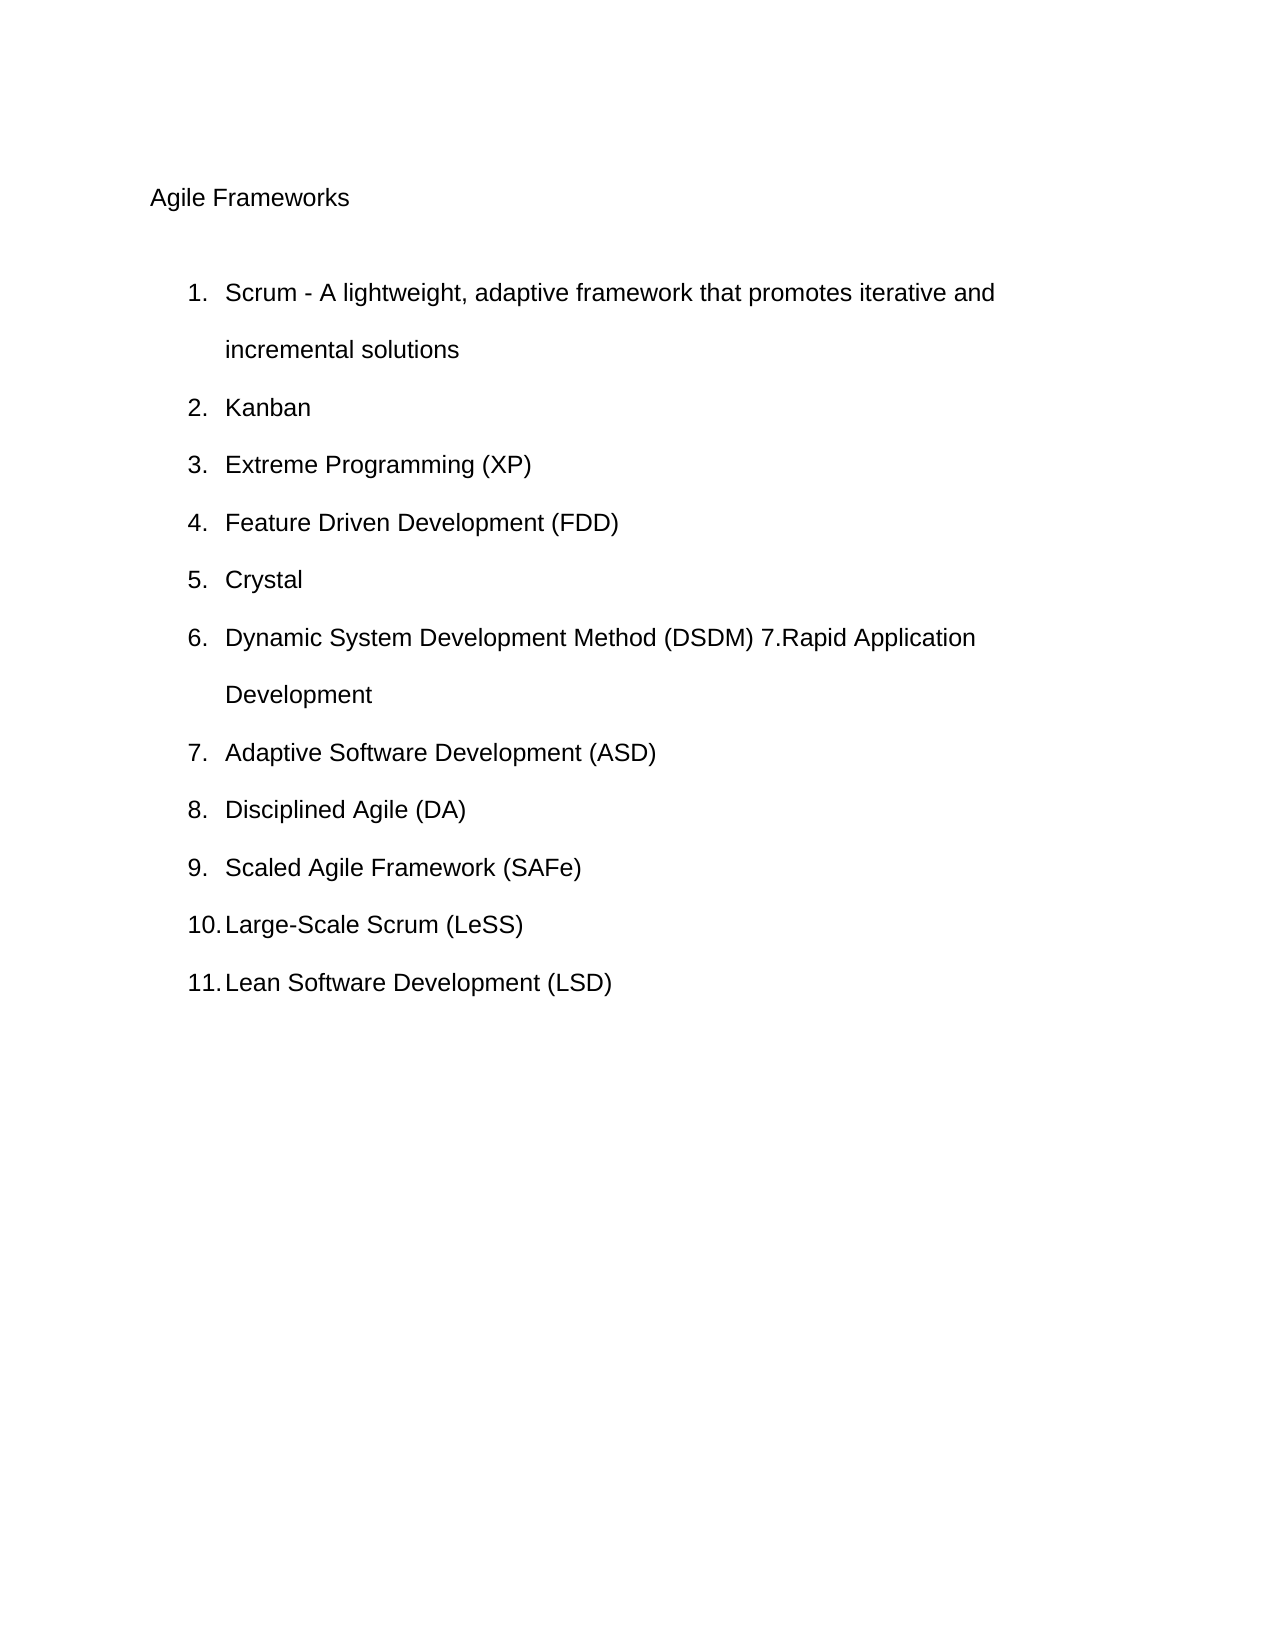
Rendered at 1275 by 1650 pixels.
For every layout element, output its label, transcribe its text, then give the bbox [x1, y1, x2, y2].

list Extreme Programming (XP) [187, 450, 1125, 479]
list Crystal [187, 565, 1125, 594]
list Disciplined Agile (DA) [187, 795, 1125, 824]
list Dynamic System Development Method (DSDM) 7.Rapid Application Development [187, 623, 982, 709]
list Scrum - A lightweight, adaptive framework that promotes iterative and incremental solutions [187, 278, 1080, 364]
text Agile Frameworks [150, 183, 1125, 212]
list Adaptive Software Development (ASD) [187, 738, 1125, 767]
list Feature Driven Development (FDD) [187, 508, 1125, 537]
list Kanban [187, 393, 1125, 422]
list Large-Scale Scrum (LeSS) [187, 910, 1125, 939]
list Scaled Agile Framework (SAFe) [187, 853, 1125, 882]
list Lean Software Development (LSD) [187, 968, 1125, 997]
